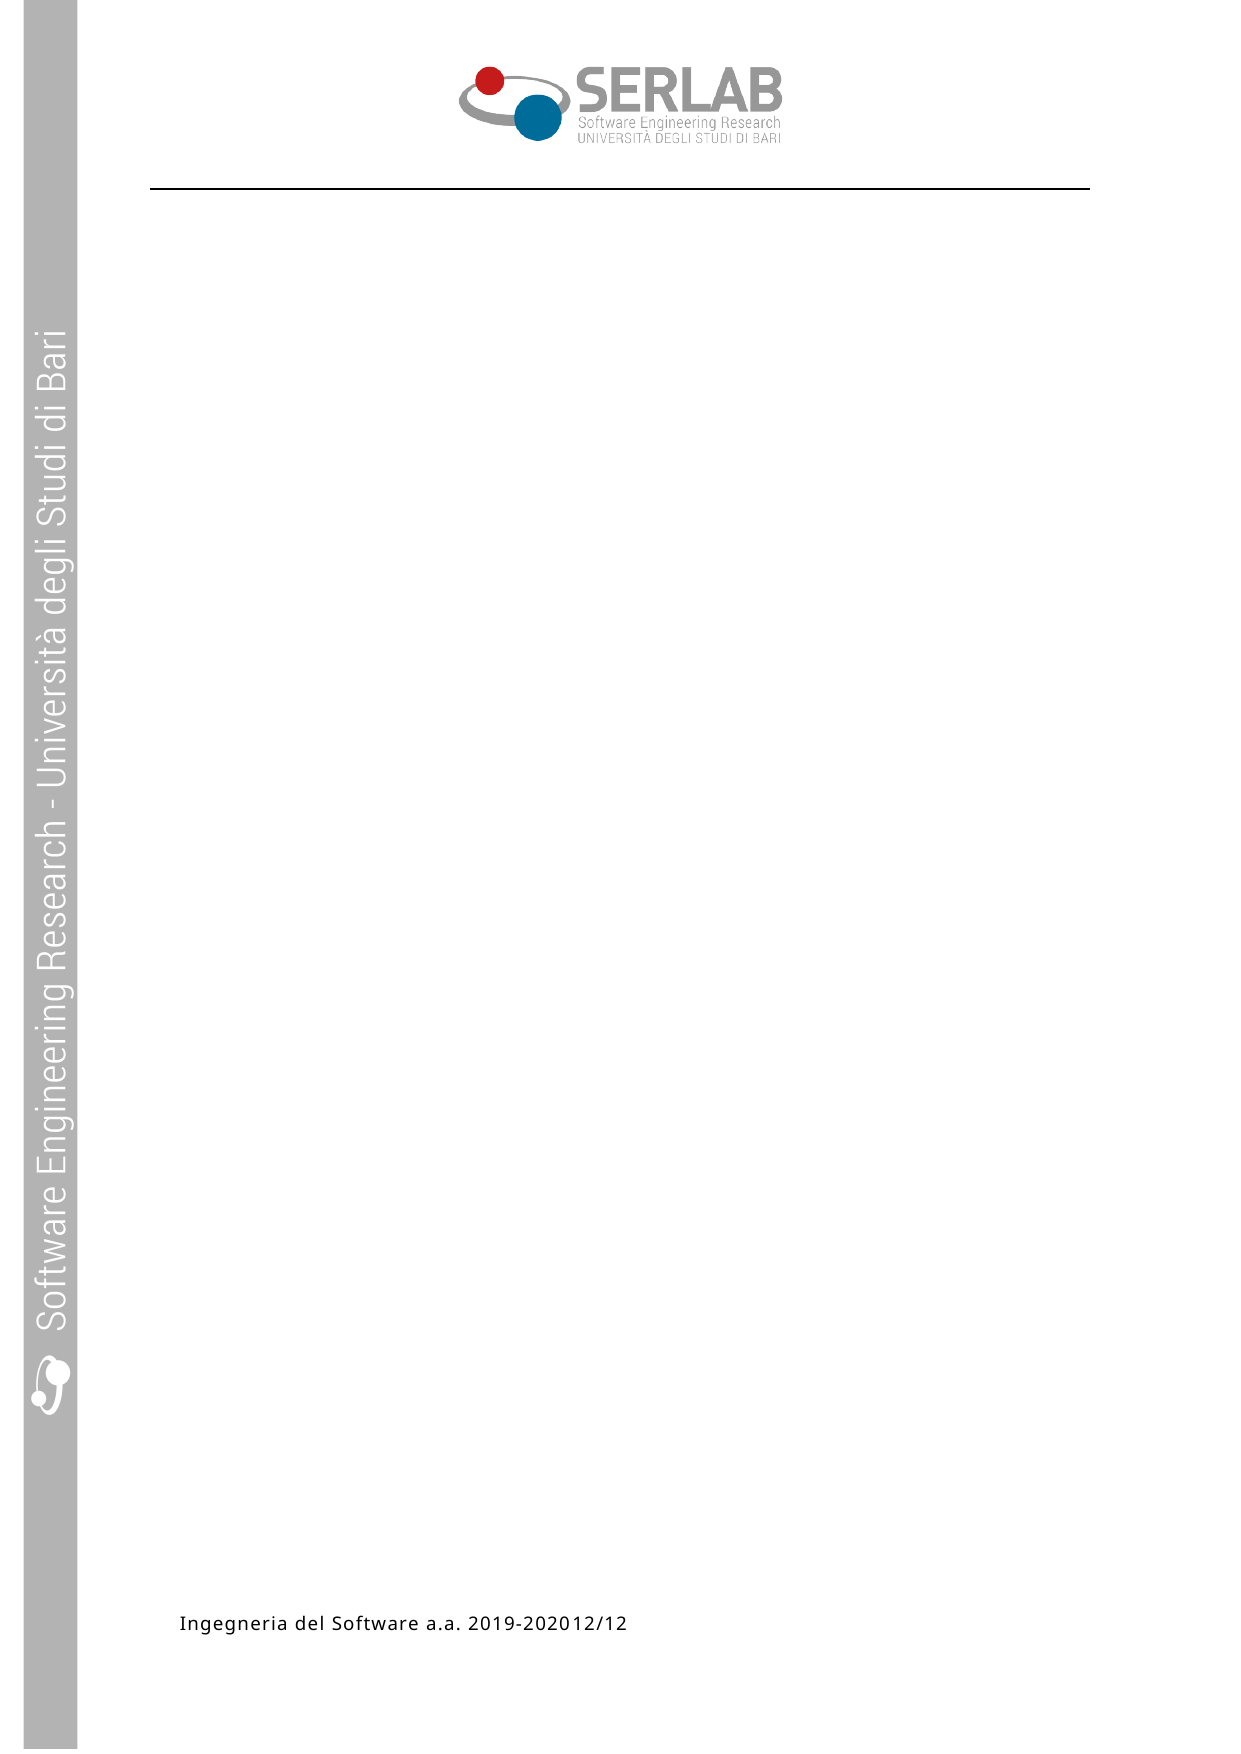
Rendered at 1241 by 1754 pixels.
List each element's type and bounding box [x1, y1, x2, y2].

picture [455, 65, 785, 145]
picture [23, 0, 78, 1749]
